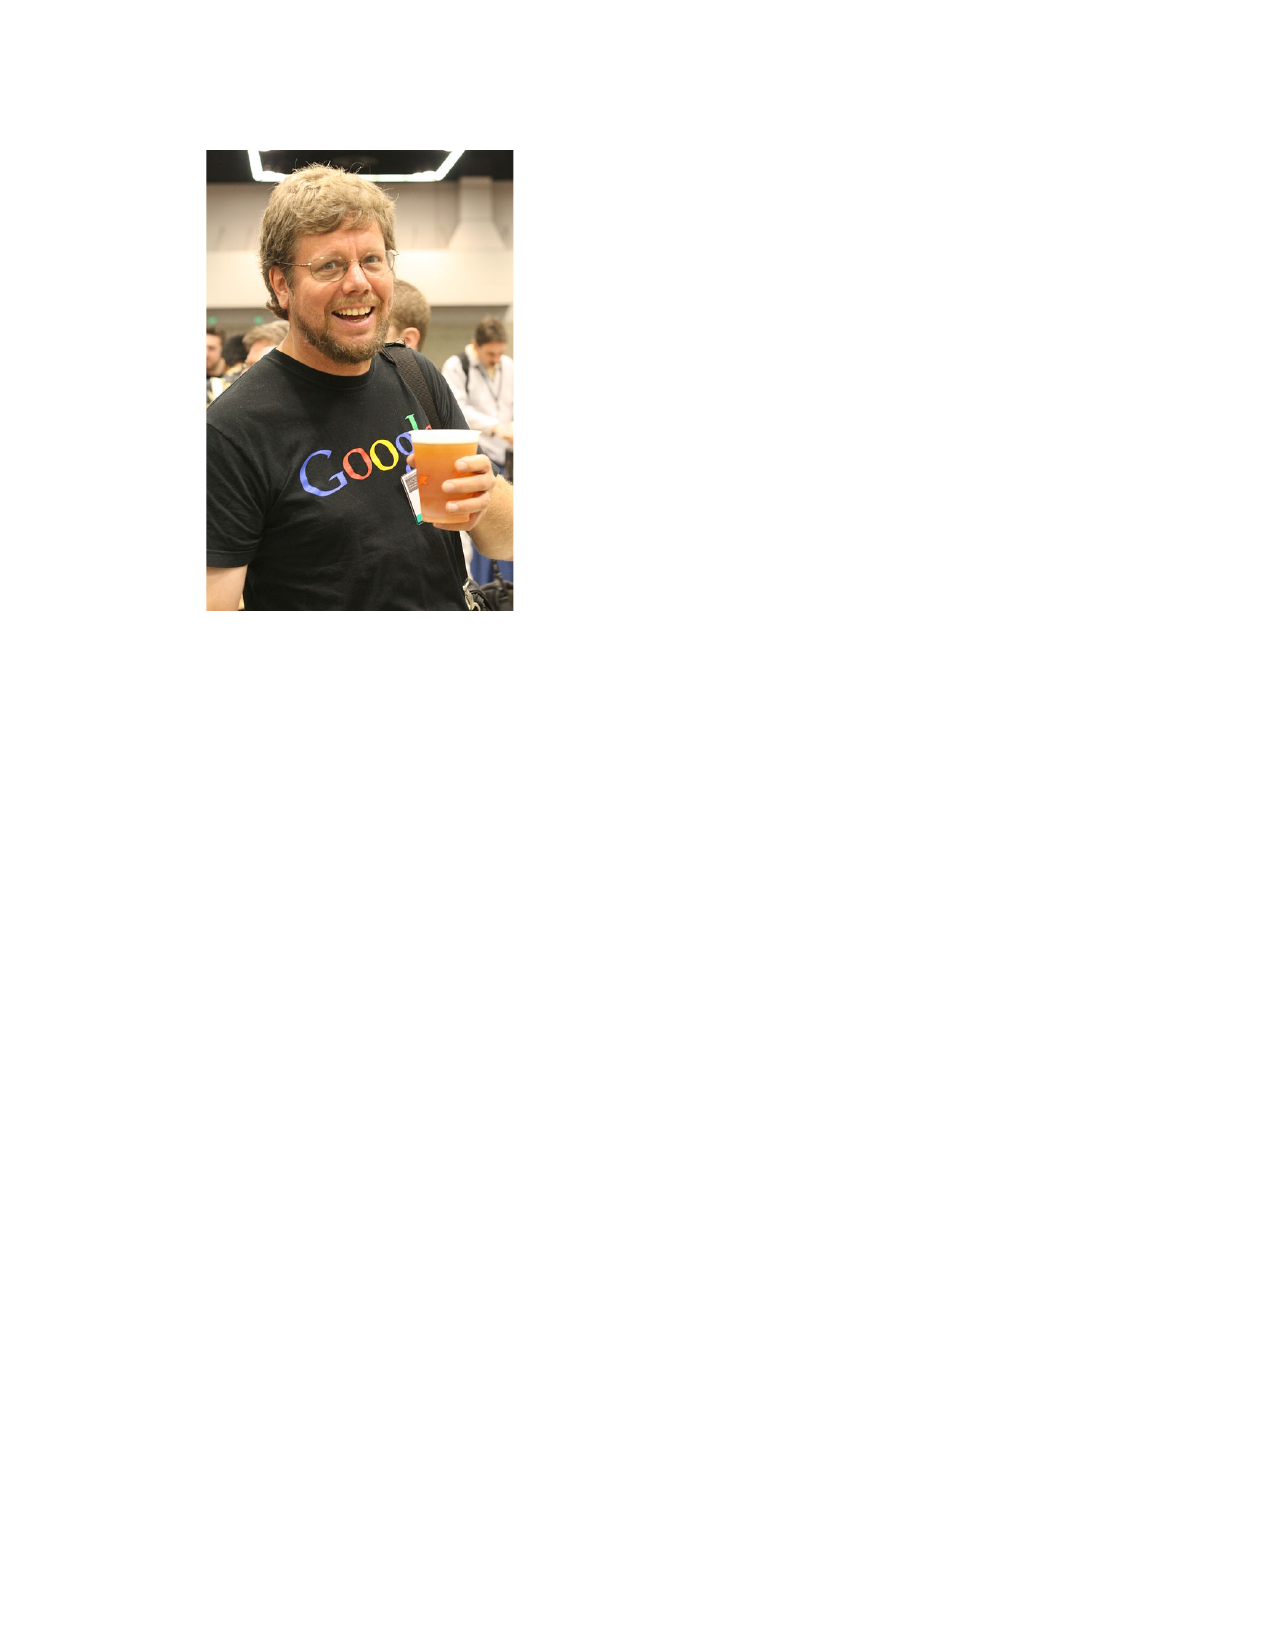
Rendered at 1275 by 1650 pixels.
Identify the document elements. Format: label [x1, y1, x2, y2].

picture [206, 150, 514, 611]
